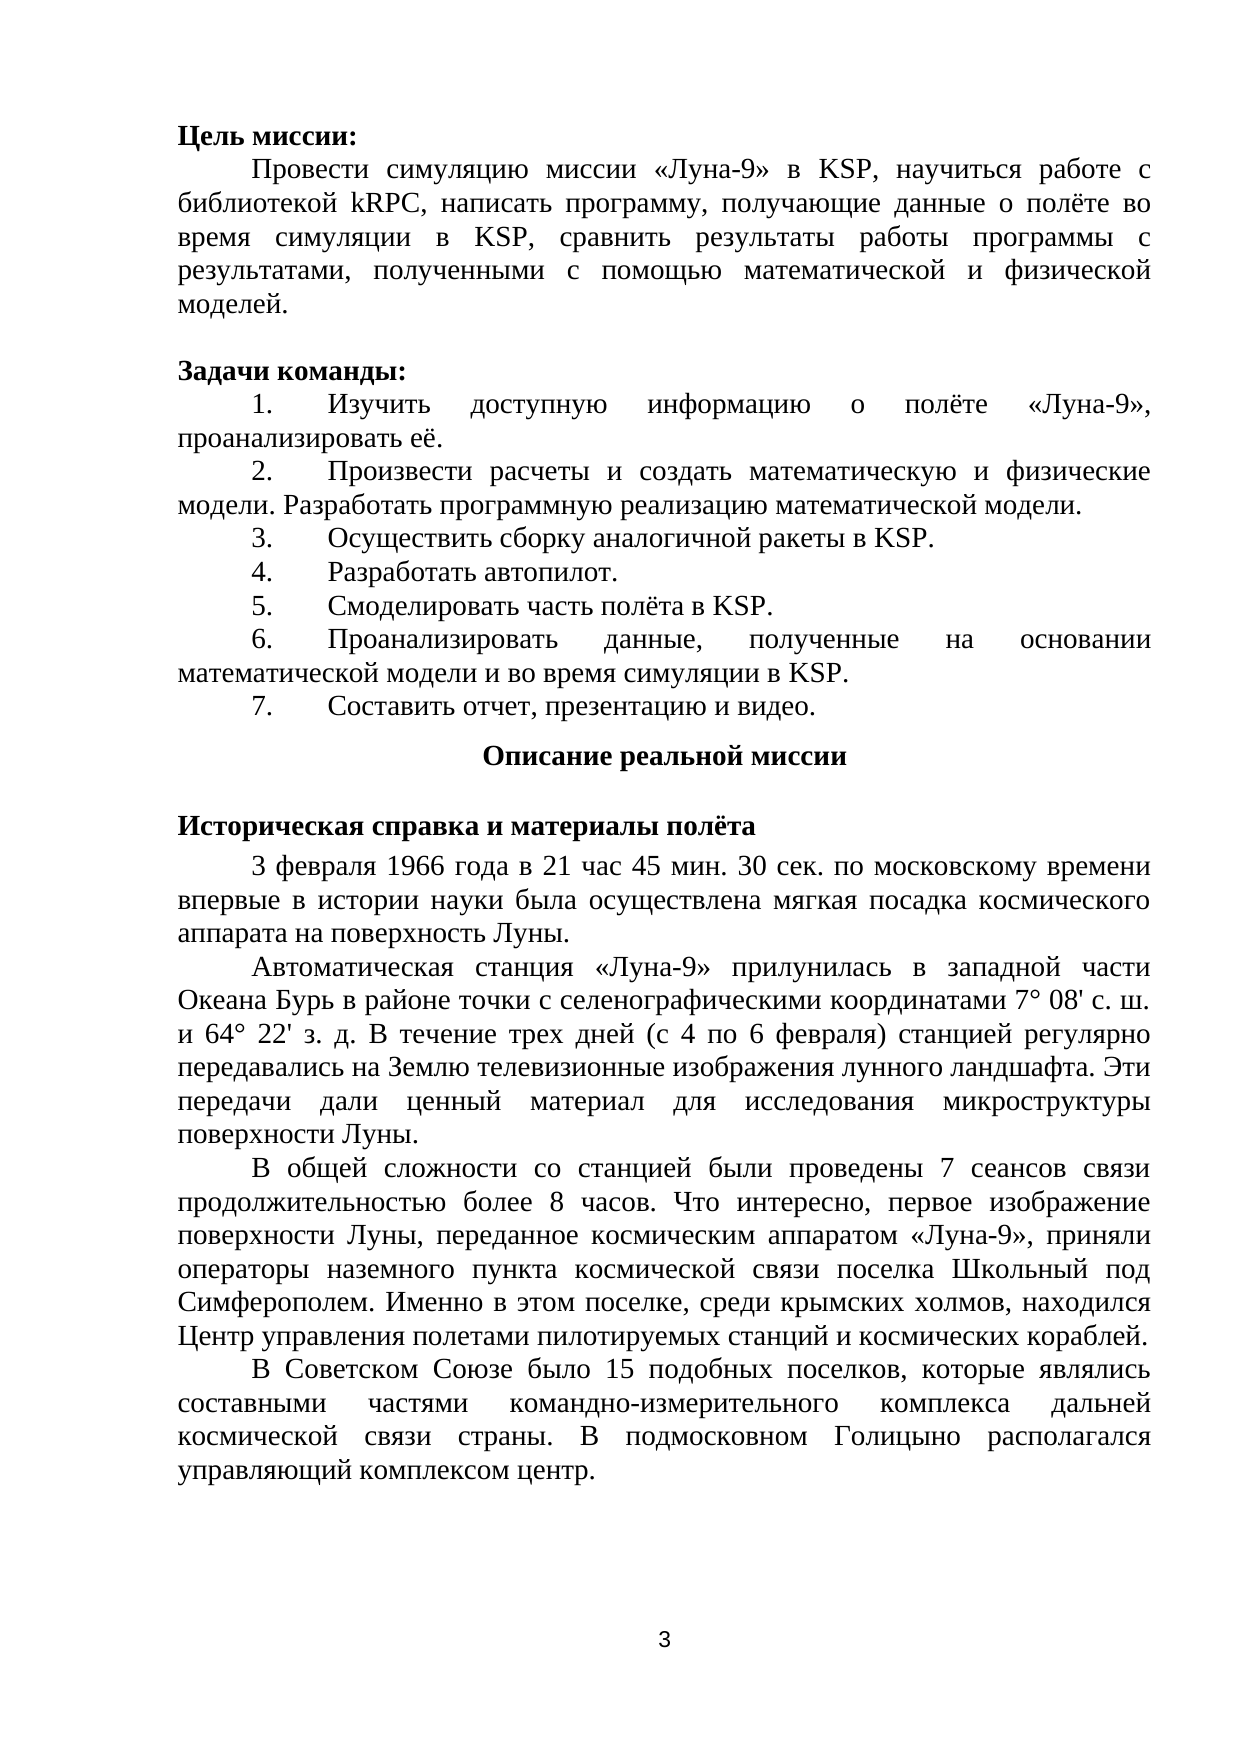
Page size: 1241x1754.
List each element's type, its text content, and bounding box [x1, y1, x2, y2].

text Задачи команды: [177, 353, 1152, 386]
text Автоматическая станция «Луна-9» прилунилась в западной части Океана Бурь в районе точки с селенографическими координатами 7° 08' с. ш. и 64° 22' з. д. В течение трех дней (с 4 по 6 февраля) станцией регулярно передавались на Землю телевизионные изображения лунного ландшафта. Эти передачи дали ценный материал для исследования микроструктуры поверхности Луны. [177, 949, 1152, 1150]
list Изучить доступную информацию о полёте «Луна-9», проанализировать её. [177, 386, 1152, 453]
list Произвести расчеты и создать математическую и физические модели. Разработать программную реализацию математической модели. [177, 453, 1152, 521]
list Проанализировать данные, полученные на основании математической модели и во время симуляции в KSP. [177, 621, 1152, 688]
list Смоделировать часть полёта в KSP. [177, 588, 1152, 621]
list Осуществить сборку аналогичной ракеты в KSP. [177, 521, 1152, 554]
title Историческая справка и материалы полёта [177, 808, 1152, 842]
text 3 февраля 1966 года в 21 час 45 мин. 30 сек. по московскому времени впервые в истории науки была осуществлена мягкая посадка космического аппарата на поверхность Луны. [177, 848, 1152, 949]
title Описание реальной миссии [177, 738, 1152, 772]
text Провести симуляцию миссии «Луна-9» в KSP, научиться работе с библиотекой kRPC, написать программу, получающие данные о полёте во время симуляции в KSP, сравнить результаты работы программы с результатами, полученными с помощью математической и физической моделей. [177, 152, 1152, 319]
text В общей сложности со станцией были проведены 7 сеансов связи продолжительностью более 8 часов. Что интересно, первое изображение поверхности Луны, переданное космическим аппаратом «Луна-9», приняли операторы наземного пункта космической связи поселка Школьный под Симферополем. Именно в этом поселке, среди крымских холмов, находился Центр управления полетами пилотируемых станций и космических кораблей. [177, 1150, 1152, 1351]
text В Советском Союзе было 15 подобных поселков, которые являлись составными частями командно-измерительного комплекса дальней космической связи страны. В подмосковном Голицыно располагался управляющий комплексом центр. [177, 1351, 1152, 1486]
list Разработать автопилот. [177, 554, 1152, 588]
list Составить отчет, презентацию и видео. [177, 688, 1152, 722]
text Цель миссии: [177, 118, 1152, 152]
